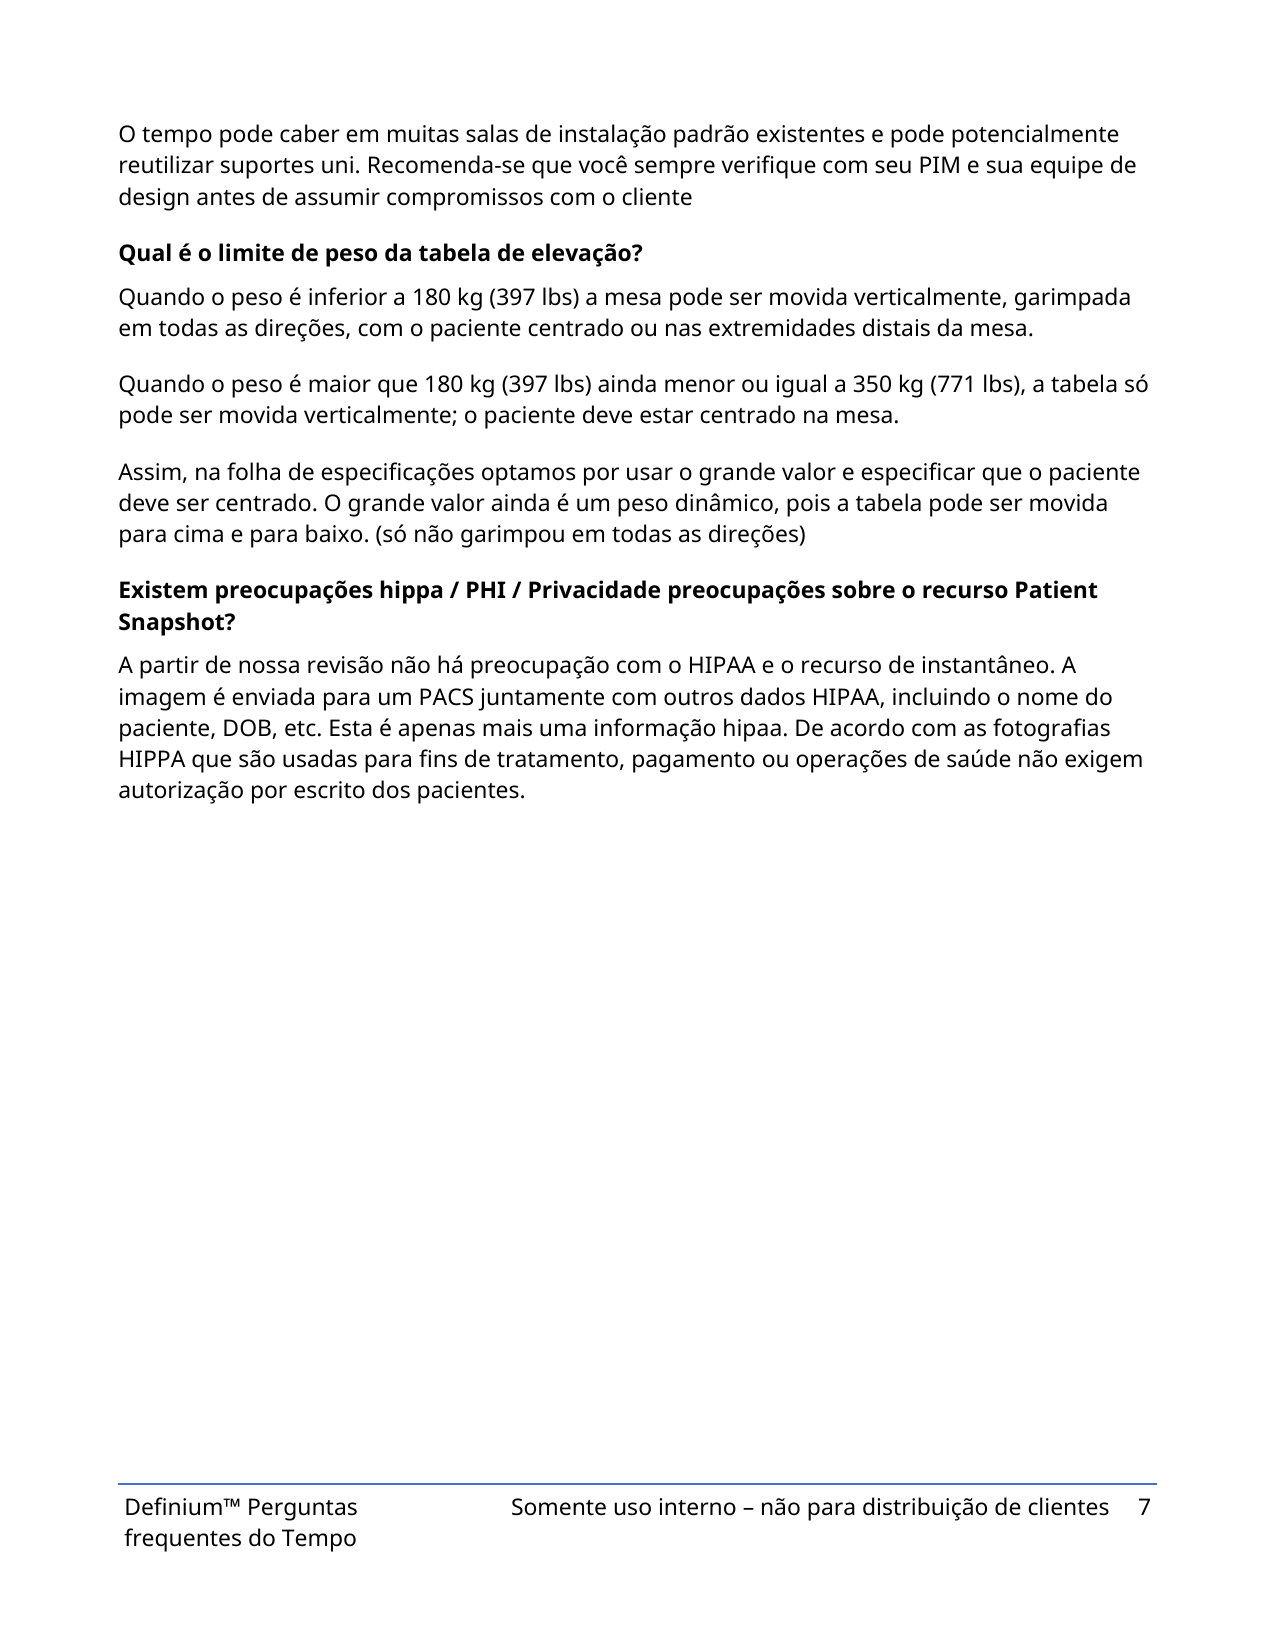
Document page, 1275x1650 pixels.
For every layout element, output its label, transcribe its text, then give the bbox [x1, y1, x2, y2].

subtitle Existem preocupações hippa / PHI / Privacidade preocupações sobre o recurso Patient Snapshot? [118, 574, 1157, 637]
text O tempo pode caber em muitas salas de instalação padrão existentes e pode potencialmente reutilizar suportes uni. Recomenda-se que você sempre verifique com seu PIM e sua equipe de design antes de assumir compromissos com o cliente [118, 118, 1157, 212]
text Assim, na folha de especificações optamos por usar o grande valor e especificar que o paciente deve ser centrado. O grande valor ainda é um peso dinâmico, pois a tabela pode ser movida para cima e para baixo. (só não garimpou em todas as direções) [118, 456, 1157, 549]
text Quando o peso é inferior a 180 kg (397 lbs) a mesa pode ser movida verticalmente, garimpada em todas as direções, com o paciente centrado ou nas extremidades distais da mesa. [118, 281, 1157, 343]
text A partir de nossa revisão não há preocupação com o HIPAA e o recurso de instantâneo. A imagem é enviada para um PACS juntamente com outros dados HIPAA, incluindo o nome do paciente, DOB, etc. Esta é apenas mais uma informação hipaa. De acordo com as fotografias HIPPA que são usadas para fins de tratamento, pagamento ou operações de saúde não exigem autorização por escrito dos pacientes. [118, 649, 1157, 806]
subtitle Qual é o limite de peso da tabela de elevação? [118, 237, 1157, 268]
text Quando o peso é maior que 180 kg (397 lbs) ainda menor ou igual a 350 kg (771 lbs), a tabela só pode ser movida verticalmente; o paciente deve estar centrado na mesa. [118, 368, 1157, 431]
